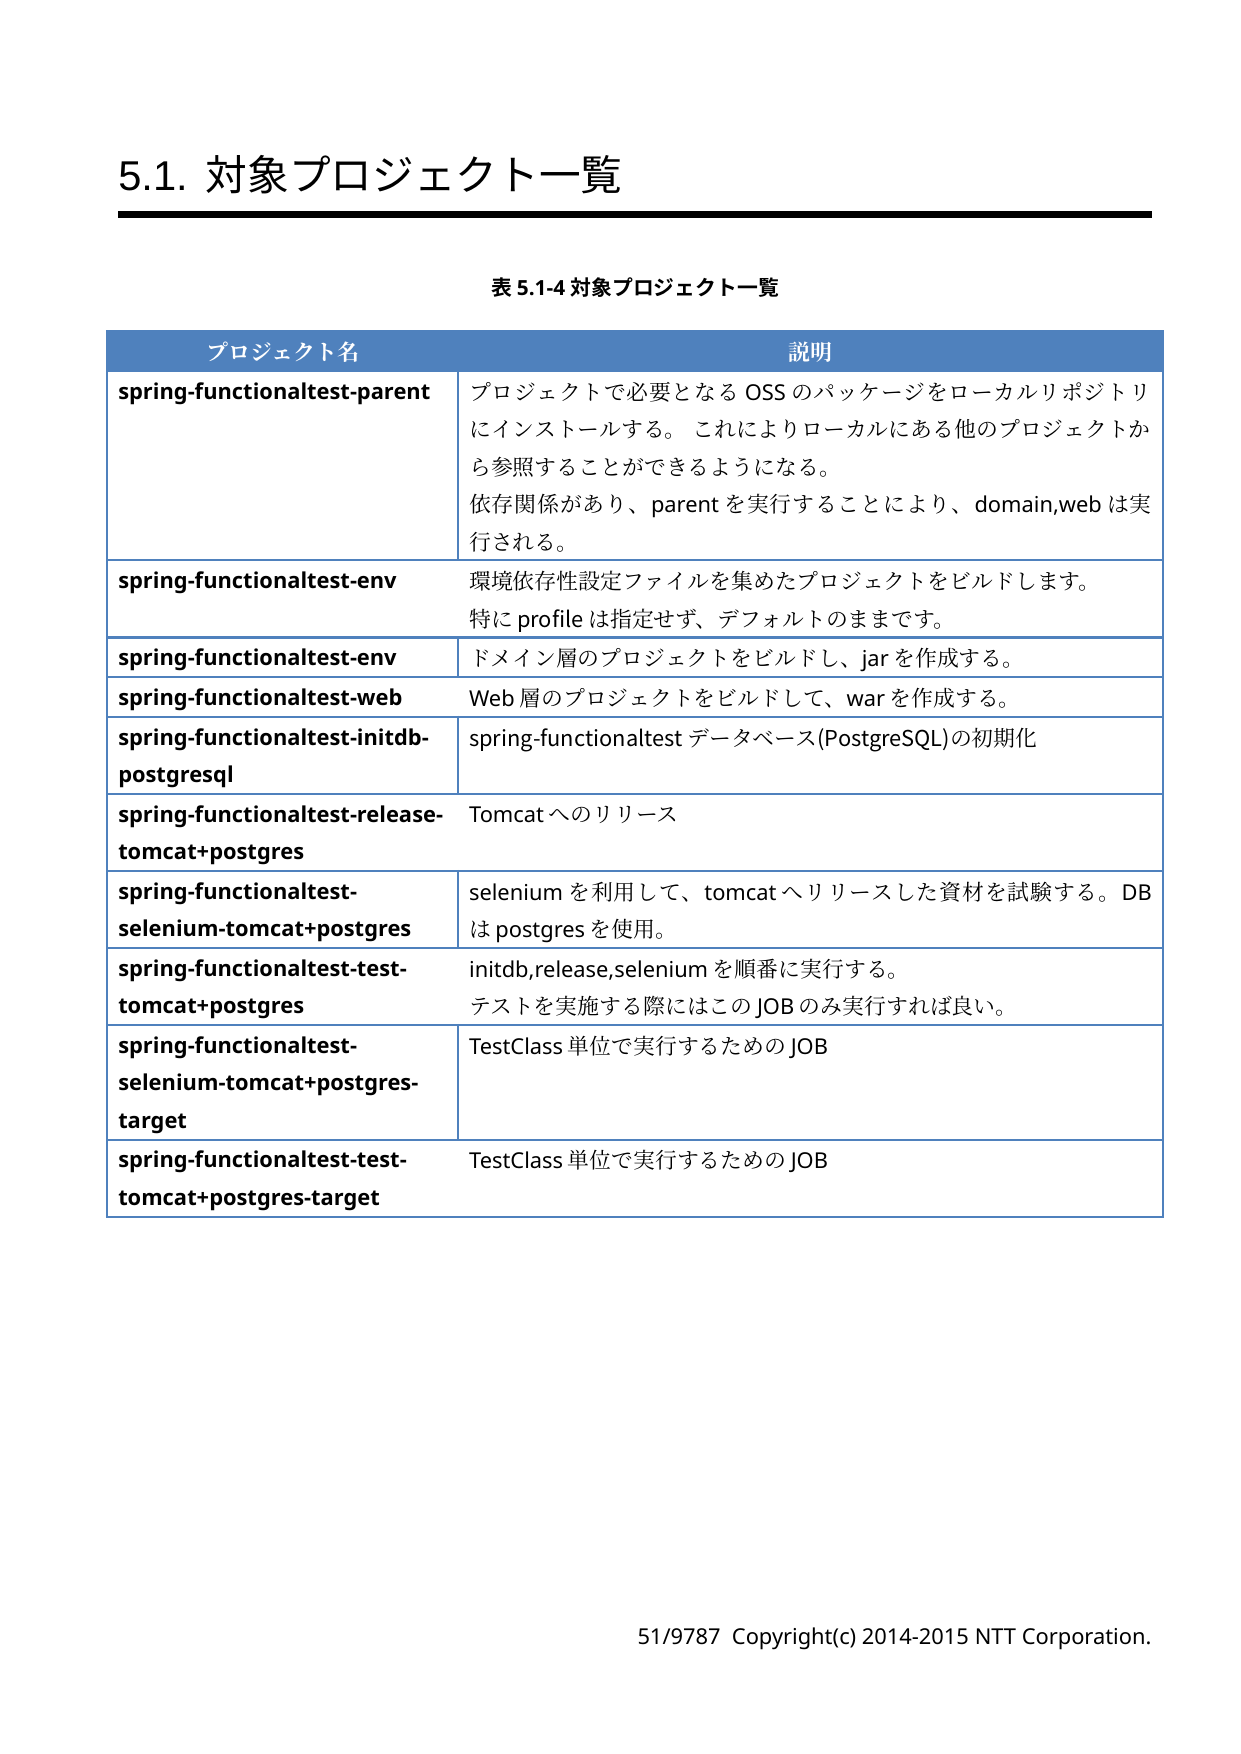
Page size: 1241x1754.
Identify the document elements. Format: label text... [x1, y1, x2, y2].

table_cell ドメイン層のプロジェクトをビルドし、jarを作成する。 [459, 639, 1162, 676]
table_cell spring-functionaltest-env [108, 561, 458, 636]
table_cell [108, 1026, 457, 1138]
table_cell [108, 372, 457, 559]
table_header 説明 [458, 332, 1162, 370]
table_cell [108, 678, 458, 716]
table_cell [108, 718, 457, 793]
table_cell [108, 949, 458, 1024]
table_cell Tomcatへのリリース [458, 795, 1162, 870]
table_cell [108, 872, 457, 947]
table_cell spring-functionaltest-env [108, 639, 457, 676]
table_cell プロジェクトで必要となるOSSのパッケージをローカルリポジトリにインストールする。 これによりローカルにある他のプロジェクトから参照することができるようになる。 依存関係があり、parentを実行することにより、domain,webは実行される。 [459, 372, 1162, 559]
table_cell TestClass単位で実行するためのJOB [459, 1026, 1162, 1138]
table_cell 環境依存性設定ファイルを集めたプロジェクトをビルドします。 特にprofileは指定せず、デフォルトのままです。 [458, 561, 1162, 636]
table_cell initdb,release,seleniumを順番に実行する。 テストを実施する際にはこのJOBのみ実行すれば良い。 [458, 949, 1162, 1024]
table_cell [108, 1141, 458, 1216]
table_cell spring-functionaltestデータベース(PostgreSQL)の初期化 [459, 718, 1162, 793]
table_cell [108, 795, 458, 870]
table_cell TestClass単位で実行するためのJOB [458, 1141, 1162, 1216]
table_cell seleniumを利用して、tomcatへリリースした資材を試験する。DBはpostgresを使用。 [459, 872, 1162, 947]
table_header プロジェクト名 [108, 332, 458, 370]
table_cell Web層のプロジェクトをビルドして、warを作成する。 [458, 678, 1162, 716]
subtitle 対象プロジェクト一覧 [118, 134, 1152, 211]
